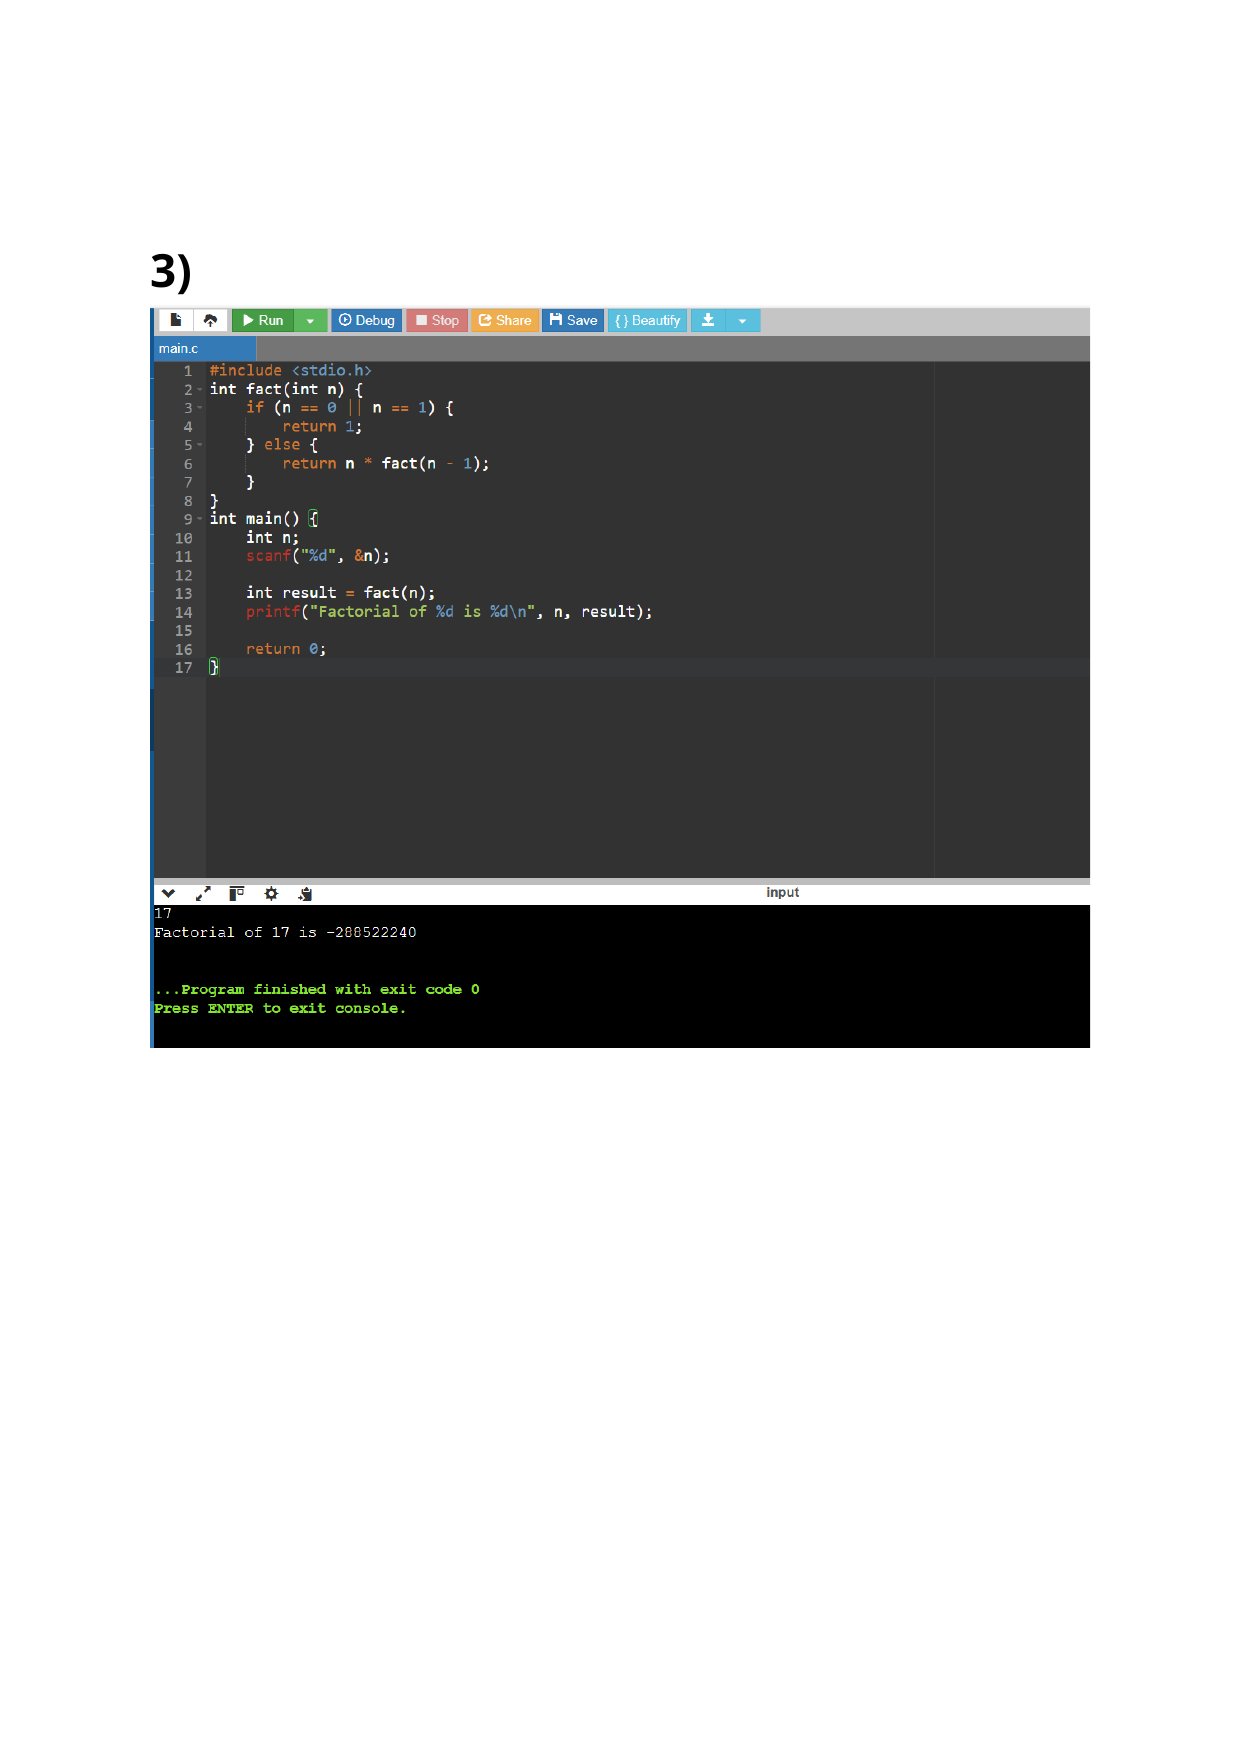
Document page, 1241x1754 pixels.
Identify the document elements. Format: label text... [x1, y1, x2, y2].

text 3) [150, 238, 1090, 305]
picture [150, 305, 1091, 1048]
